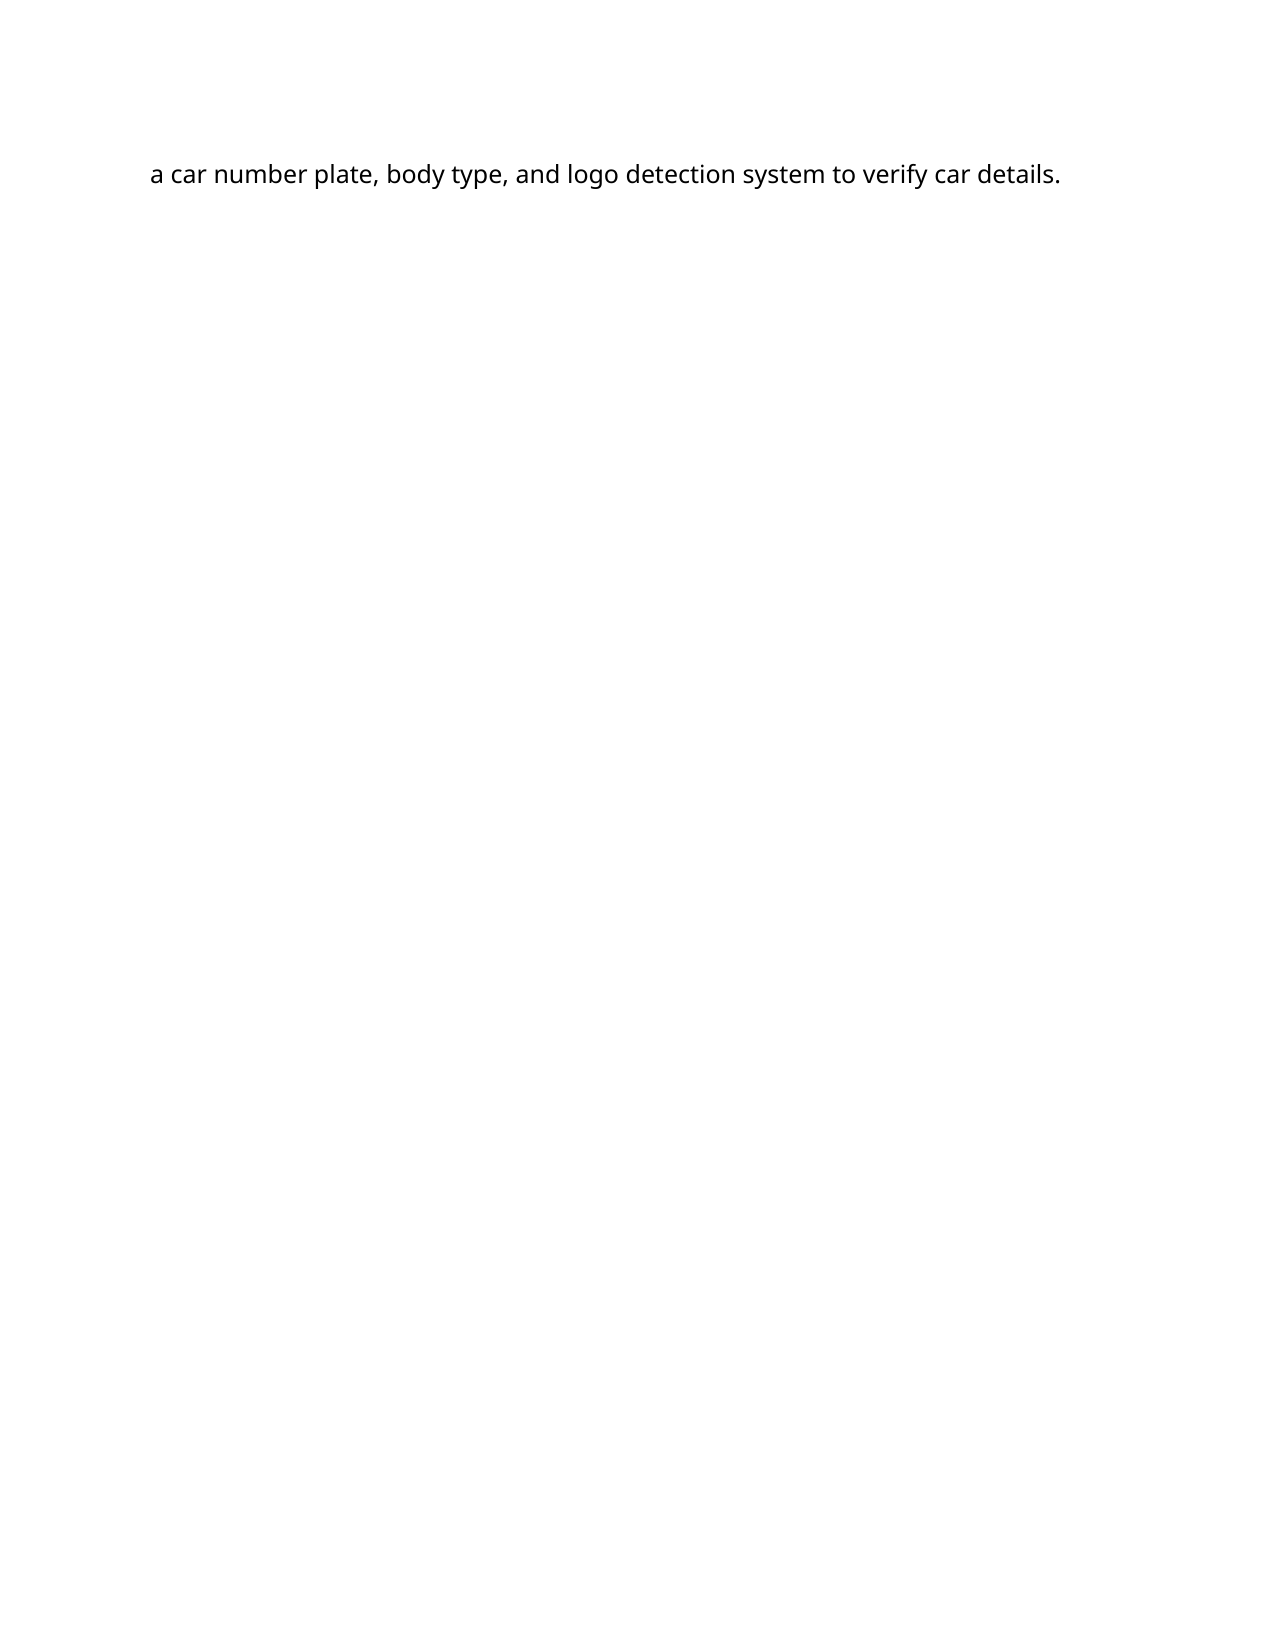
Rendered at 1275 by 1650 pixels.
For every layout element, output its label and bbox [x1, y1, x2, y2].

text [150, 156, 1080, 190]
